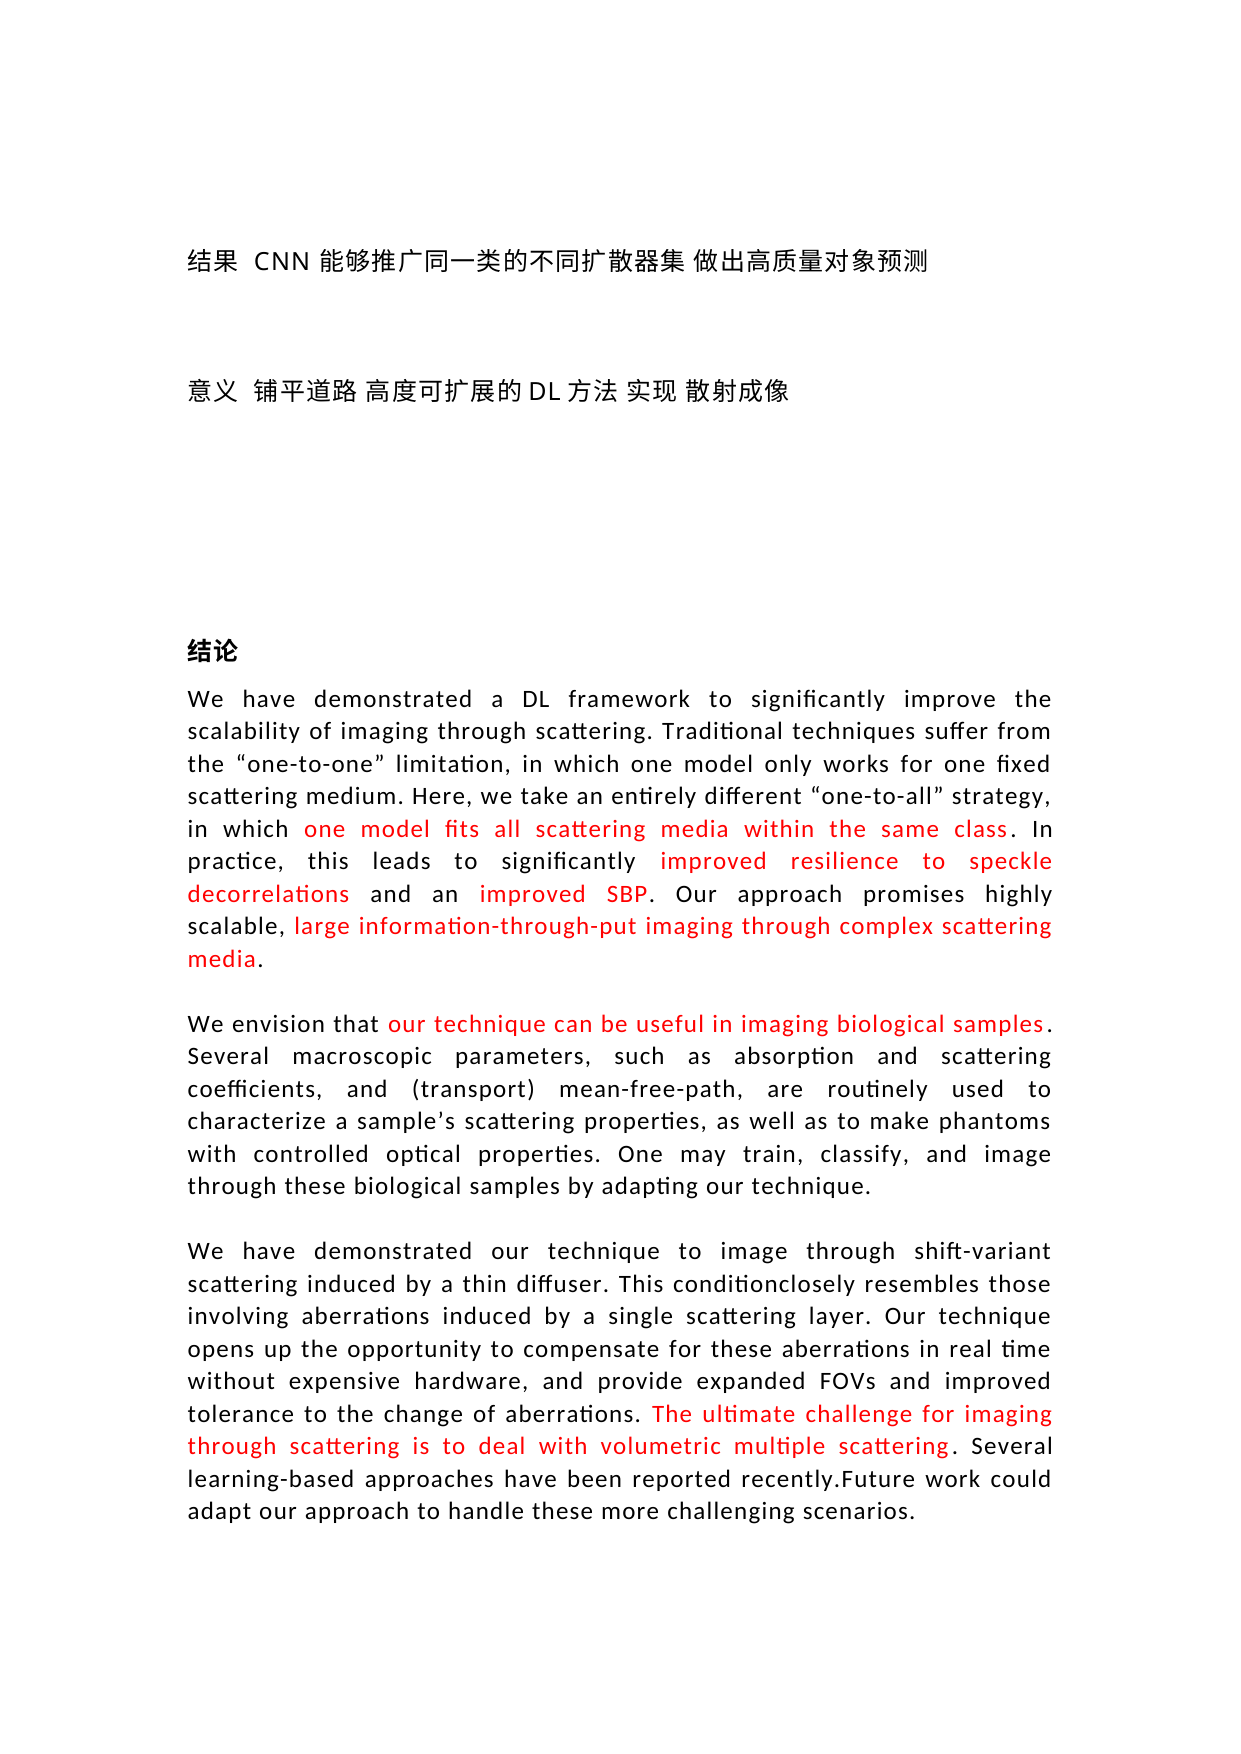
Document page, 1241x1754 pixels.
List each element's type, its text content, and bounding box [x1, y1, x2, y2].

text 意义 铺平道路 高度可扩展的DL方法 实现 散射成像 [187, 357, 1053, 422]
text 结论 [187, 617, 1053, 682]
text We have demonstrated a DL framework to significantly improve the scalability of imaging through scattering. Traditional techniques suffer from the “one-to-one” limitation, in which one model only works for one fixed scattering medium. Here, we take an entirely different “one-to-all” strategy, in which one model fits all scattering media within the same class. In practice, this leads to significantly improved resilience to speckle decorrelations and an improved SBP. Our approach promises highly scalable, large information-through-put imaging through complex scattering media. [187, 682, 1053, 974]
text We have demonstrated our technique to image through shift-variant scattering induced by a thin diffuser. This conditionclosely resembles those involving aberrations induced by a single scattering layer. Our technique opens up the opportunity to compensate for these aberrations in real time without expensive hardware, and provide expanded FOVs and improved tolerance to the change of aberrations. The ultimate challenge for imaging through scattering is to deal with volumetric multiple scattering. Several learning-based approaches have been reported recently.Future work could adapt our approach to handle these more challenging scenarios. [187, 1234, 1053, 1527]
text We envision that our technique can be useful in imaging biological samples. Several macroscopic parameters, such as absorption and scattering coefficients, and (transport) mean-free-path, are routinely used to characterize a sample’s scattering properties, as well as to make phantoms with controlled optical properties. One may train, classify, and image through these biological samples by adapting our technique. [187, 1007, 1053, 1202]
text 结果 CNN 能够推广同一类的不同扩散器集 做出高质量对象预测 [187, 227, 1053, 292]
